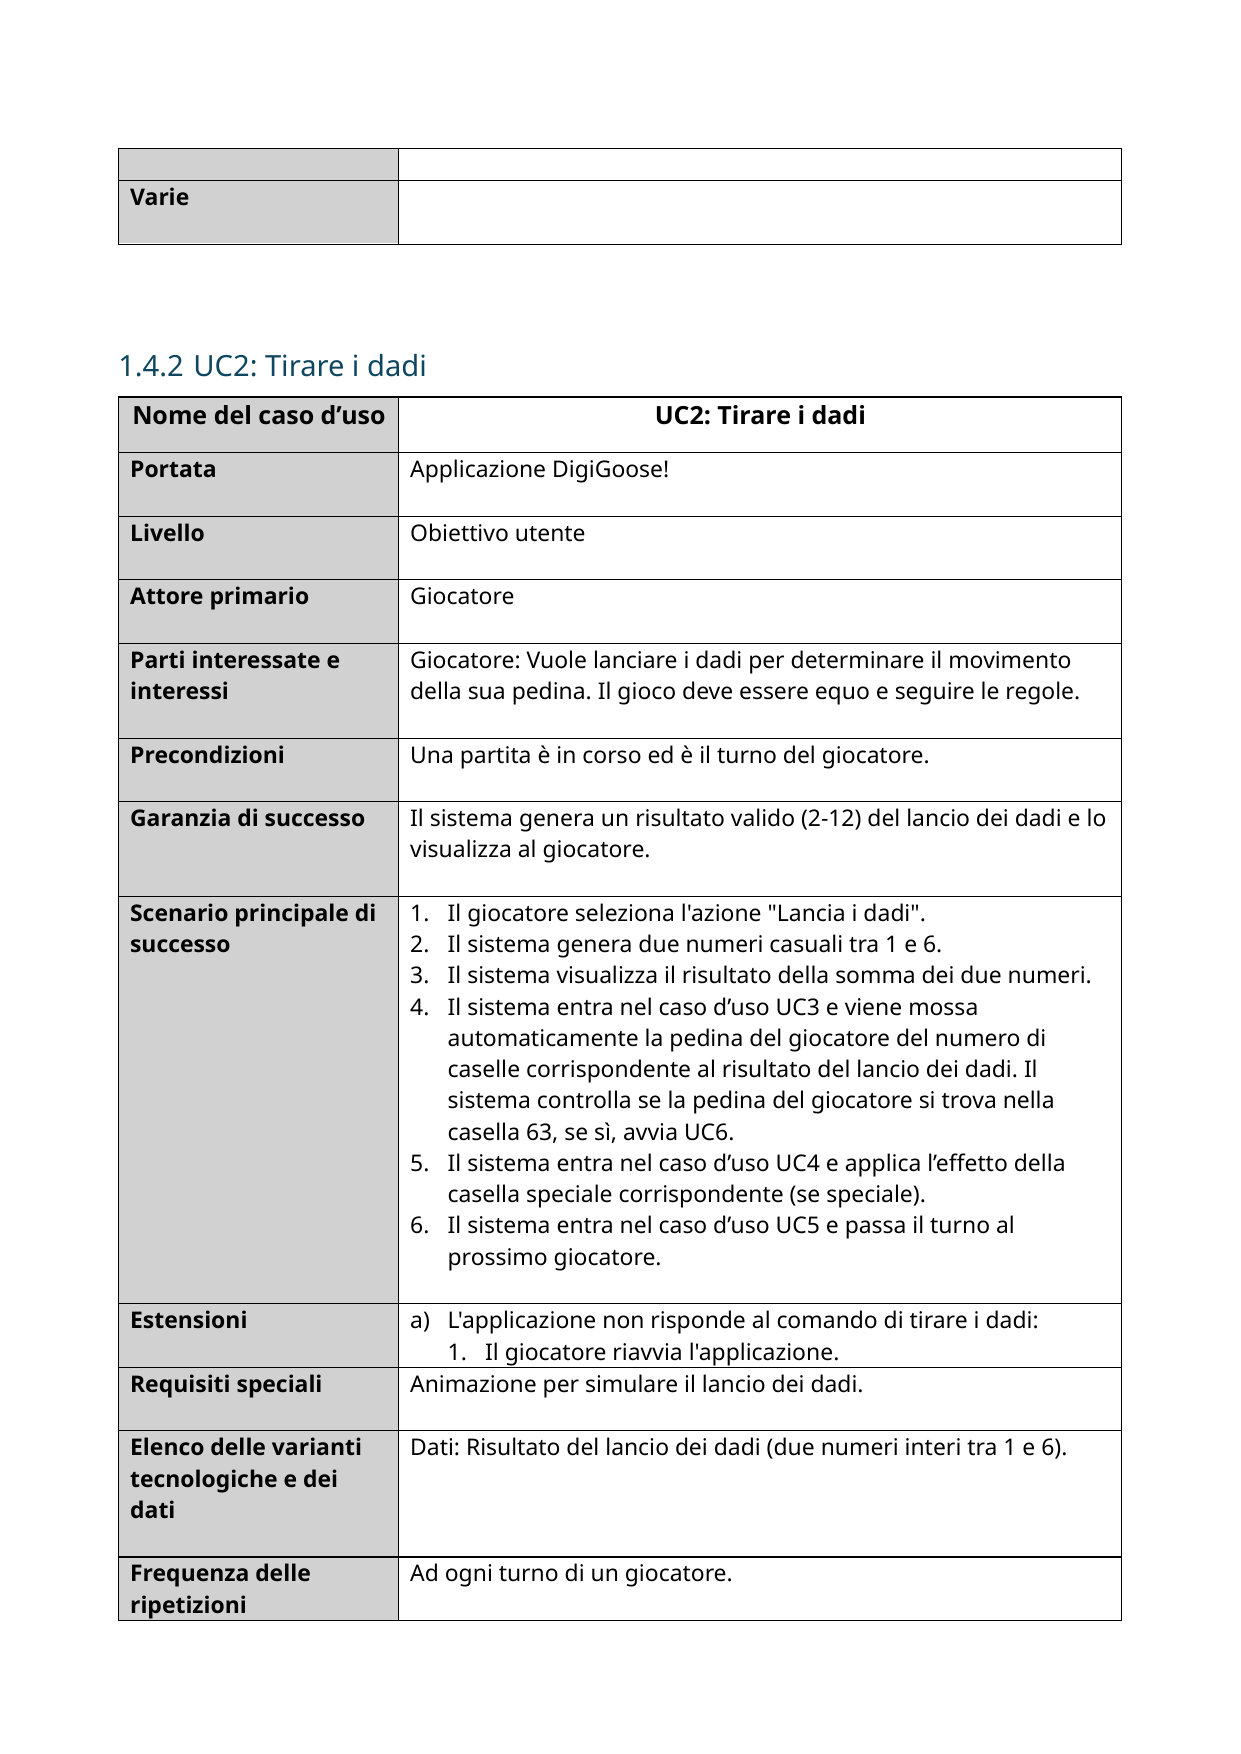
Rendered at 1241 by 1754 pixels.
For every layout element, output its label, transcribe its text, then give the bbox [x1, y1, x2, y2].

table_header UC2: Tirare i dadi [399, 398, 1121, 452]
table_cell Precondizioni [119, 739, 398, 801]
table_cell Obiettivo utente [399, 517, 1121, 579]
table_cell Elenco delle varianti tecnologiche e dei dati [119, 1431, 398, 1556]
table_cell Una partita è in corso ed è il turno del giocatore. [399, 739, 1121, 801]
table_cell Giocatore [399, 580, 1121, 643]
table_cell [119, 149, 398, 180]
table_cell Attore primario [119, 580, 398, 643]
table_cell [399, 149, 1121, 180]
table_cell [119, 1558, 398, 1620]
table_cell Applicazione DigiGoose! [399, 453, 1121, 516]
table_cell Garanzia di successo [119, 802, 398, 896]
table_cell Scenario principale di successo [119, 897, 398, 1303]
table_cell Il giocatore seleziona l'azione "Lancia i dadi". Il sistema genera due numeri casuali tra 1 e 6. Il sistema visualizza il risultato della somma dei due numeri. Il sistema entra nel caso d’uso UC3 e viene mossa automaticamente la pedina del giocatore del numero di caselle corrispondente al risultato del lancio dei dadi. Il sistema controlla se la pedina del giocatore si trova nella casella 63, se sì, avvia UC6. Il sistema entra nel caso d’uso UC4 e applica l’effetto della casella speciale corrispondente (se speciale). Il sistema entra nel caso d’uso UC5 e passa il turno al prossimo giocatore. [399, 897, 1121, 1303]
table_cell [399, 1558, 1121, 1620]
table_cell Estensioni [119, 1304, 398, 1367]
table_cell Portata [119, 453, 398, 516]
subtitle UC2: Tirare i dadi [118, 345, 1122, 385]
table_cell Giocatore: Vuole lanciare i dadi per determinare il movimento della sua pedina. Il gioco deve essere equo e seguire le regole. [399, 644, 1121, 738]
table_cell Livello [119, 517, 398, 579]
table_header Nome del caso d’uso [119, 398, 398, 452]
table_cell Requisiti speciali [119, 1368, 398, 1430]
table_cell Animazione per simulare il lancio dei dadi. [399, 1368, 1121, 1430]
table_cell Parti interessate e interessi [119, 644, 398, 738]
table_cell [399, 181, 1121, 243]
table_cell Dati: Risultato del lancio dei dadi (due numeri interi tra 1 e 6). [399, 1431, 1121, 1556]
table_cell Varie [119, 181, 398, 243]
table_cell L'applicazione non risponde al comando di tirare i dadi: Il giocatore riavvia l'applicazione. [399, 1304, 1121, 1367]
table_cell Il sistema genera un risultato valido (2-12) del lancio dei dadi e lo visualizza al giocatore. [399, 802, 1121, 896]
